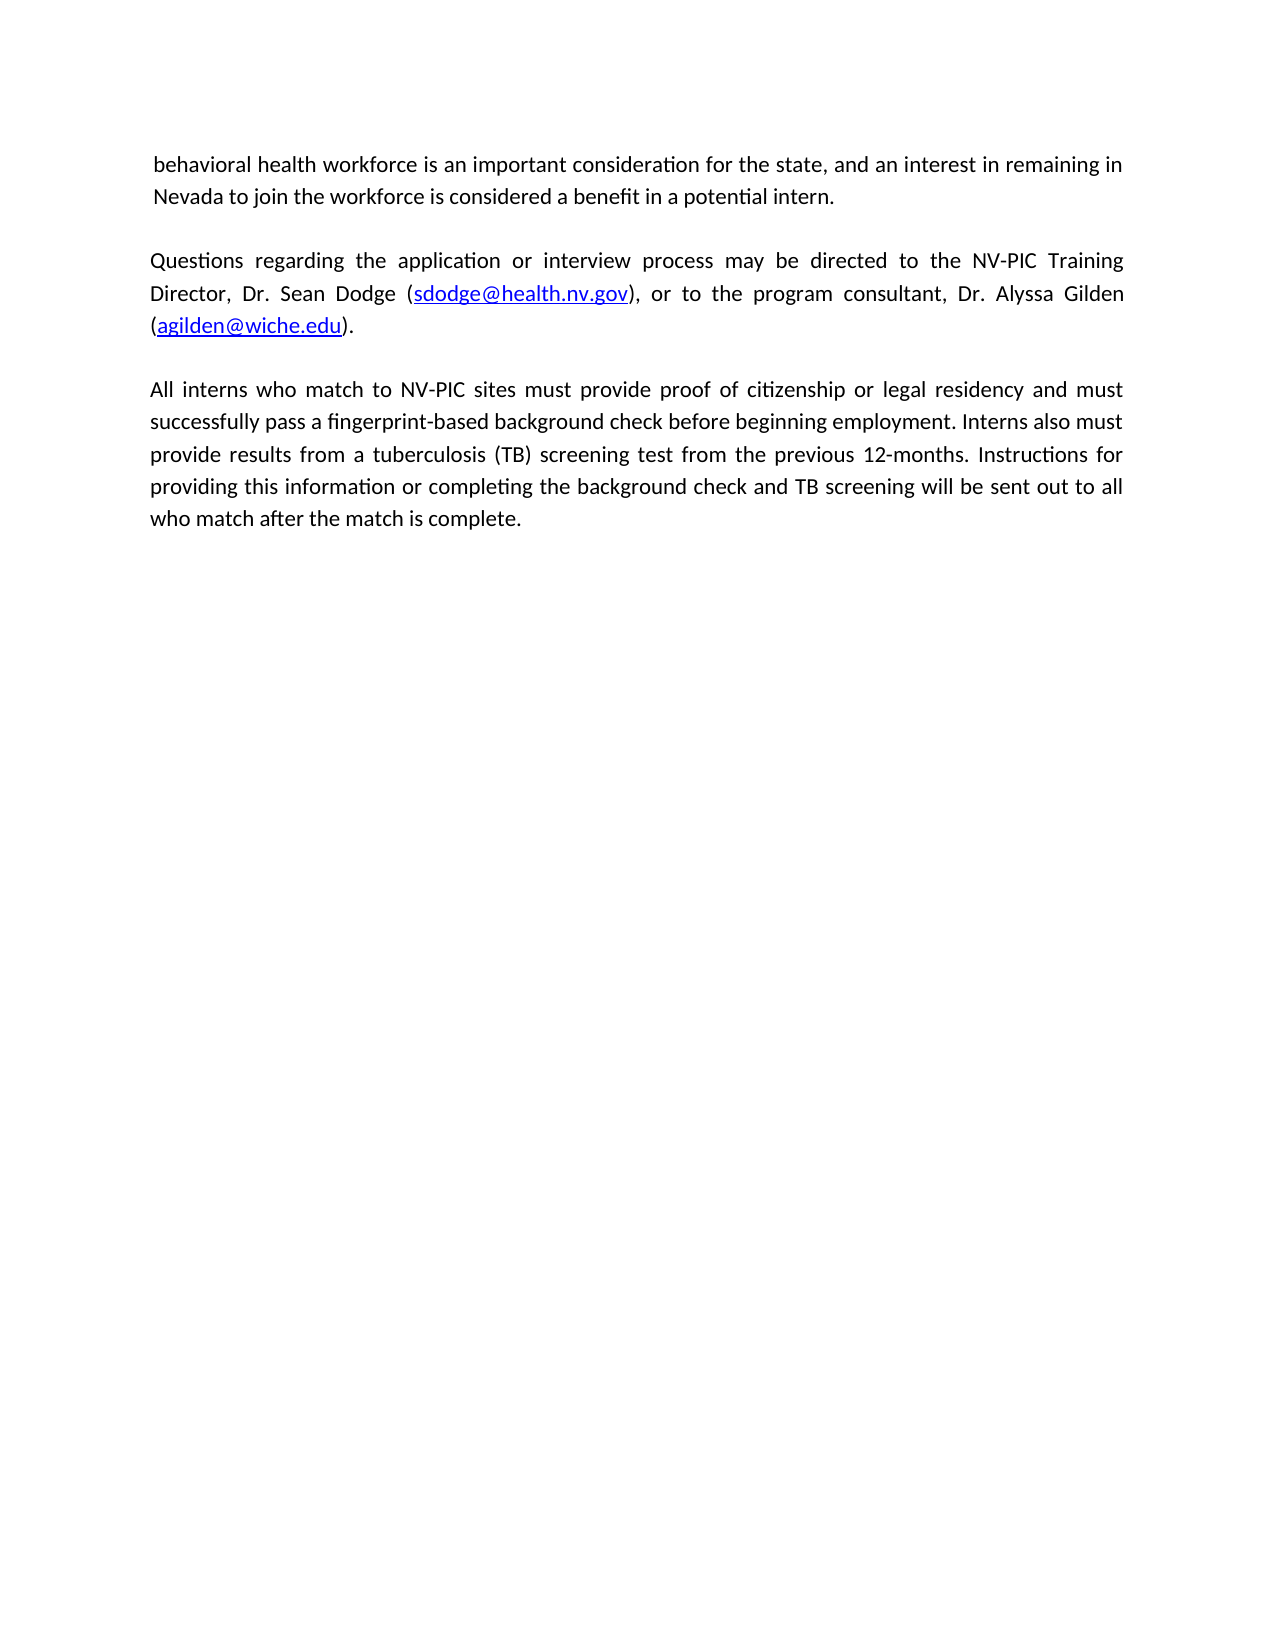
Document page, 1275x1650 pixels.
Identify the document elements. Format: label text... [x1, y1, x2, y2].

text All interns who match to NV-PIC sites must provide proof of citizenship or legal residency and must successfully pass a fingerprint-based background check before beginning employment. Interns also must provide results from a tuberculosis (TB) screening test from the previous 12-months. Instructions for providing this information or completing the background check and TB screening will be sent out to all who match after the match is complete. [150, 375, 1125, 532]
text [153, 150, 1125, 210]
text Questions regarding the application or interview process may be directed to the NV-PIC Training Director, Dr. Sean Dodge (sdodge@health.nv.gov), or to the program consultant, Dr. Alyssa Gilden (agilden@wiche.edu). [150, 247, 1125, 339]
